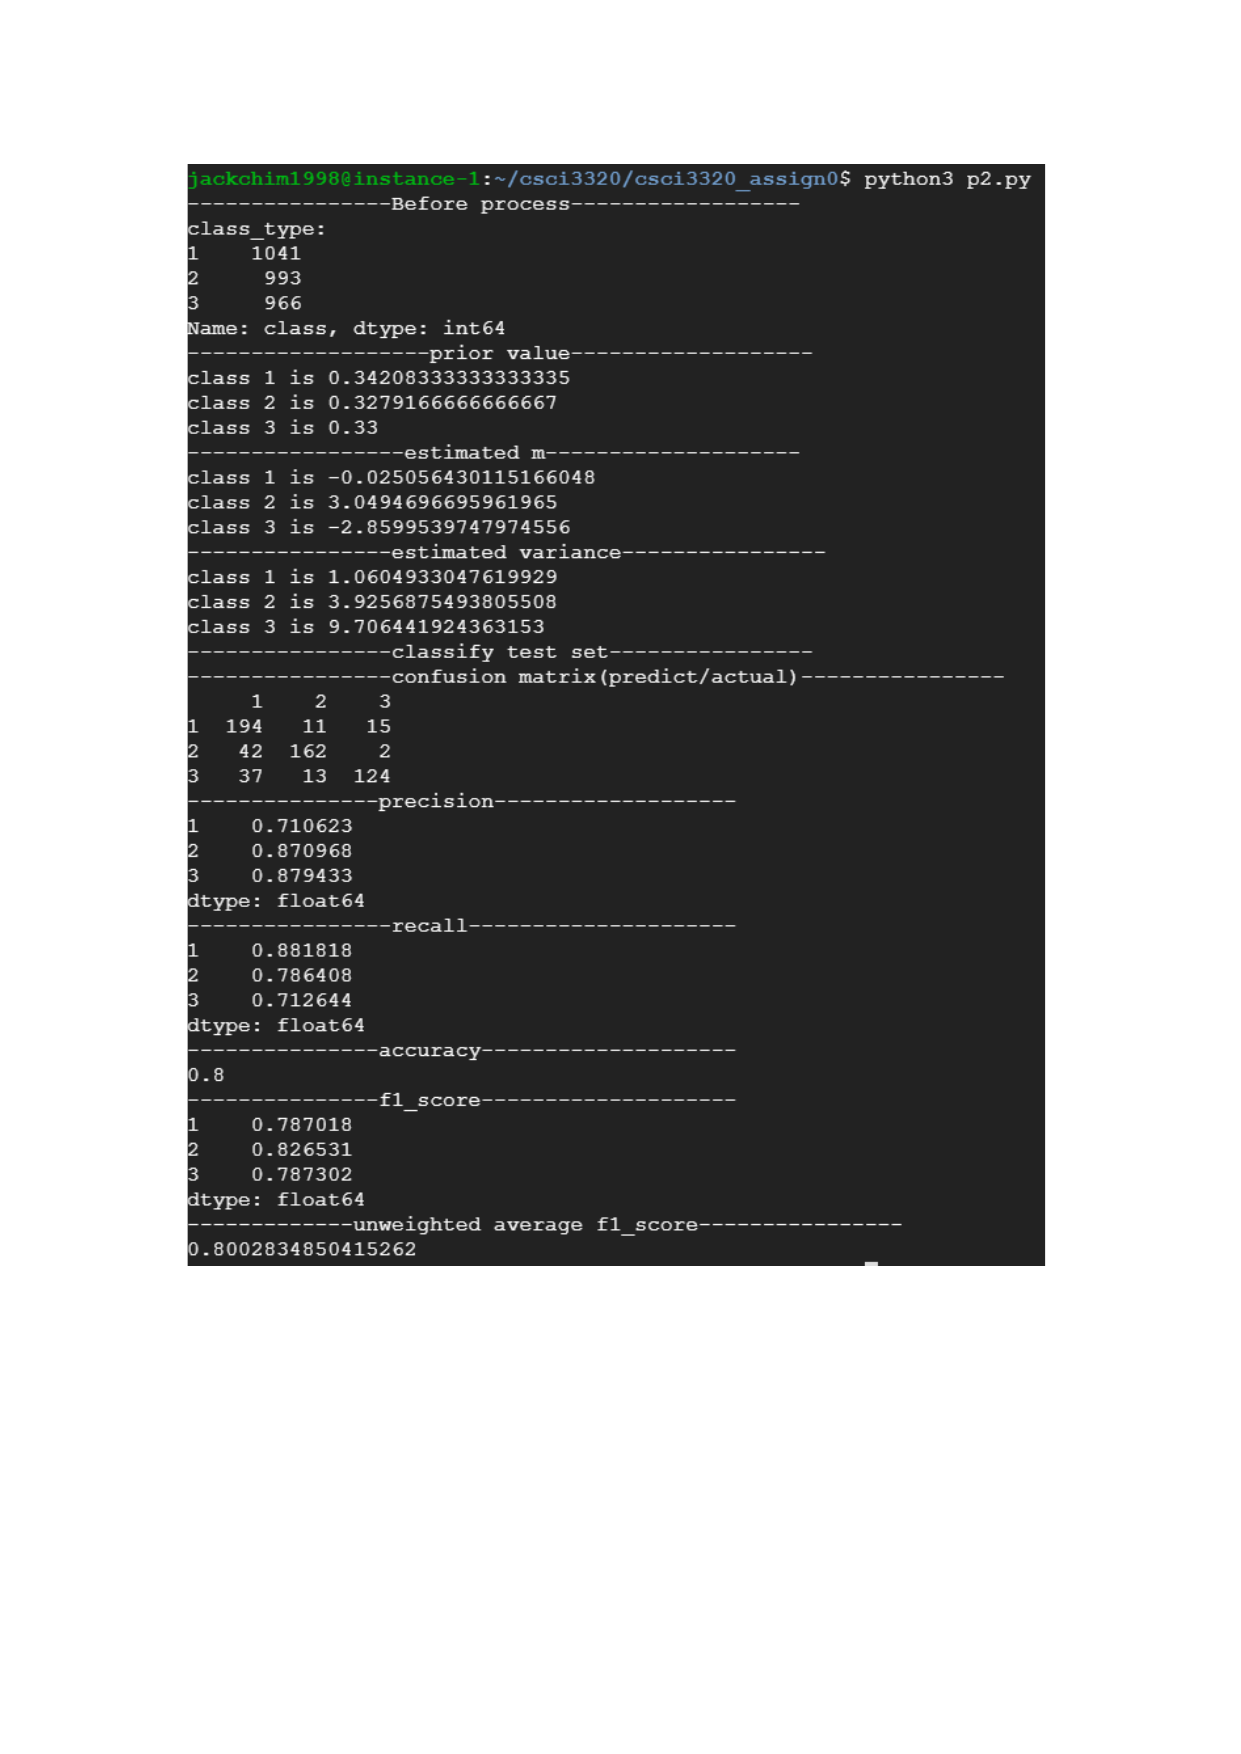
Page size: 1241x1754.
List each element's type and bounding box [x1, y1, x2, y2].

picture [187, 164, 1046, 1266]
